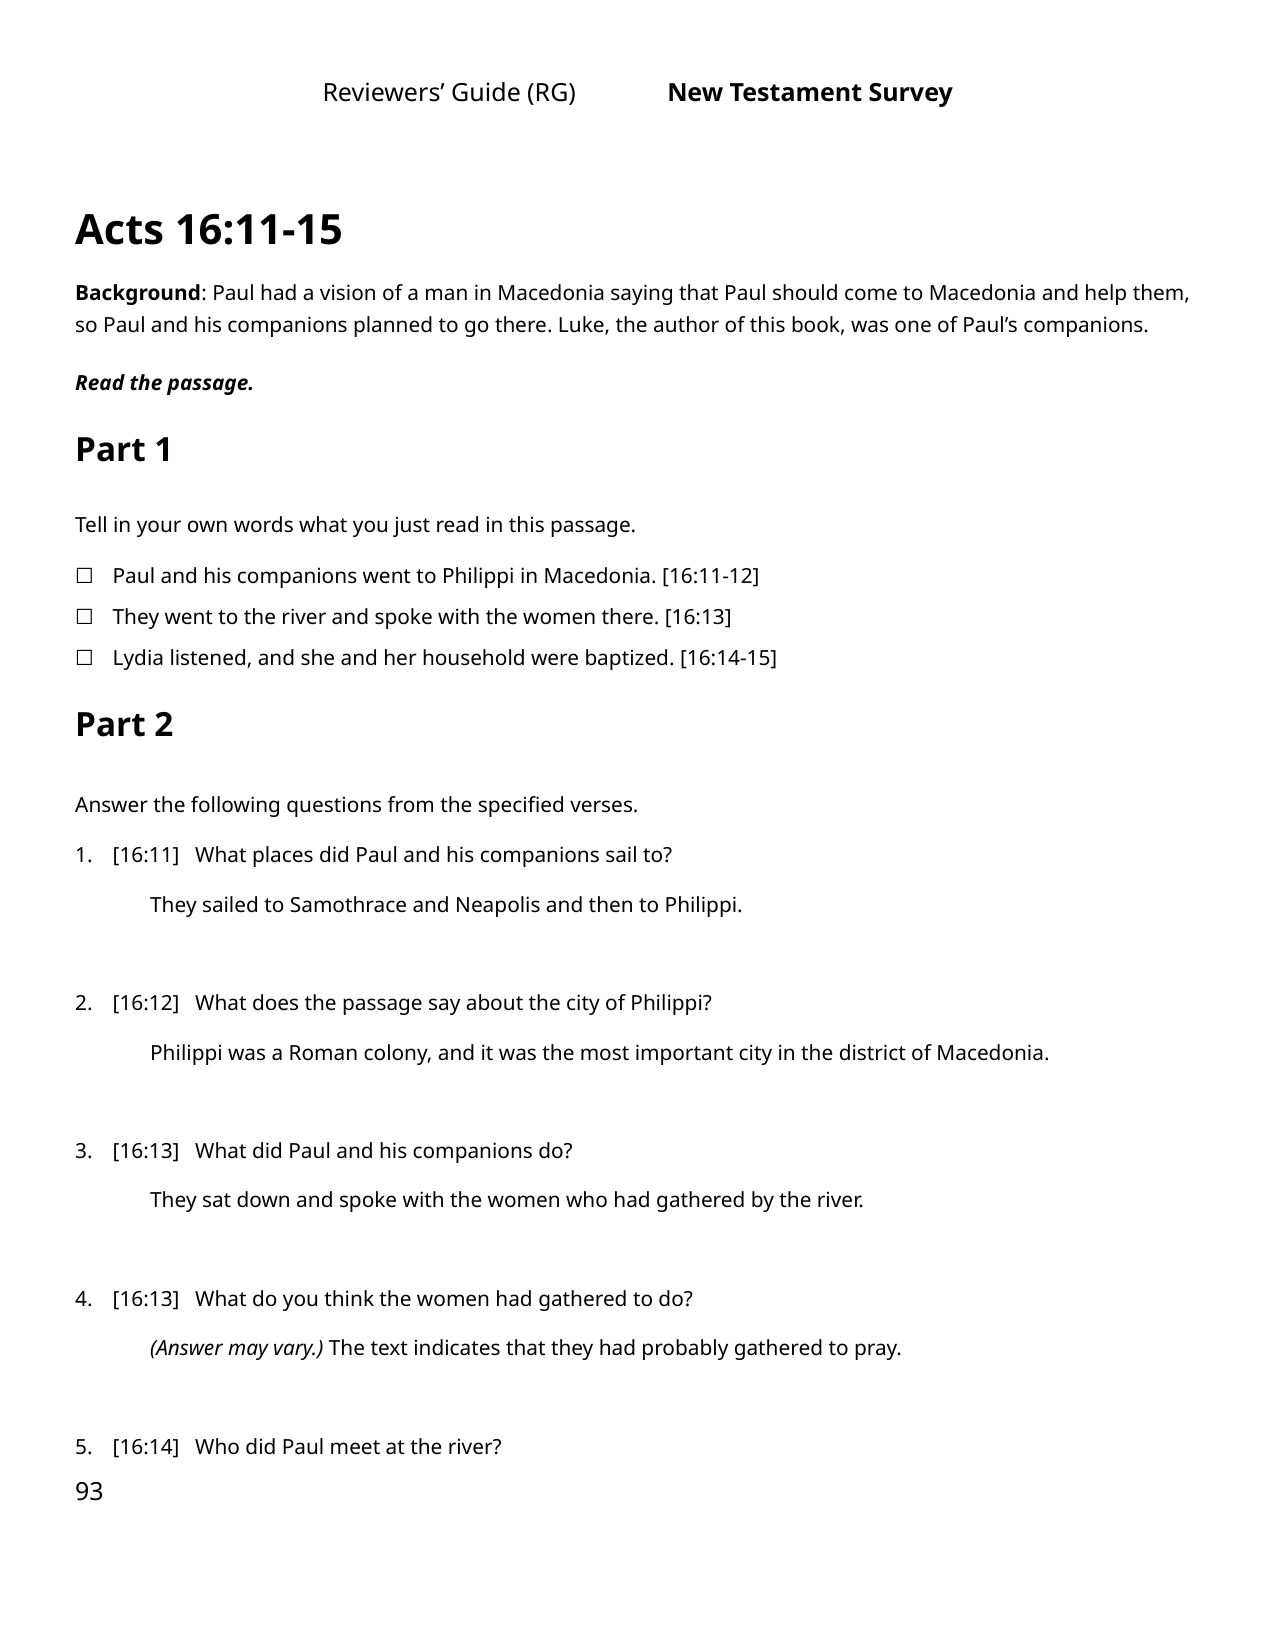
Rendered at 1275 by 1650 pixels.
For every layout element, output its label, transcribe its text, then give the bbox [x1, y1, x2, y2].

text Part 1 [75, 426, 1200, 471]
list [16:13] What did Paul and his companions do? [75, 1136, 1200, 1165]
text Read the passage. [75, 368, 1200, 396]
text They sat down and spoke with the women who had gathered by the river. [150, 1186, 1200, 1214]
list [16:14] Who did Paul meet at the river? [75, 1432, 1200, 1460]
list Paul and his companions went to Philippi in Macedonia. [16:11-12] [75, 561, 1200, 590]
text Background: Paul had a vision of a man in Macedonia saying that Paul should come to Macedonia and help them, so Paul and his companions planned to go there. Luke, the author of this book, was one of Paul’s companions. [75, 278, 1200, 339]
text Philippi was a Roman colony, and it was the most important city in the district of Macedonia. [150, 1038, 1200, 1066]
list They went to the river and spoke with the women there. [16:13] [75, 602, 1200, 631]
list Lydia listened, and she and her household were baptized. [16:14-15] [75, 643, 1200, 672]
text Answer the following questions from the specified verses. [75, 790, 1200, 818]
list [16:13] What do you think the women had gathered to do? [75, 1284, 1200, 1312]
text They sailed to Samothrace and Neapolis and then to Philippi. [150, 890, 1200, 918]
list [16:12] What does the passage say about the city of Philippi? [75, 988, 1200, 1017]
text Part 2 [75, 701, 1200, 746]
list [16:11] What places did Paul and his companions sail to? [75, 841, 1200, 869]
text (Answer may vary.) The text indicates that they had probably gathered to pray. [150, 1333, 1200, 1362]
text Tell in your own words what you just read in this passage. [75, 510, 1200, 539]
subtitle Acts 16:11-15 [75, 200, 1200, 257]
